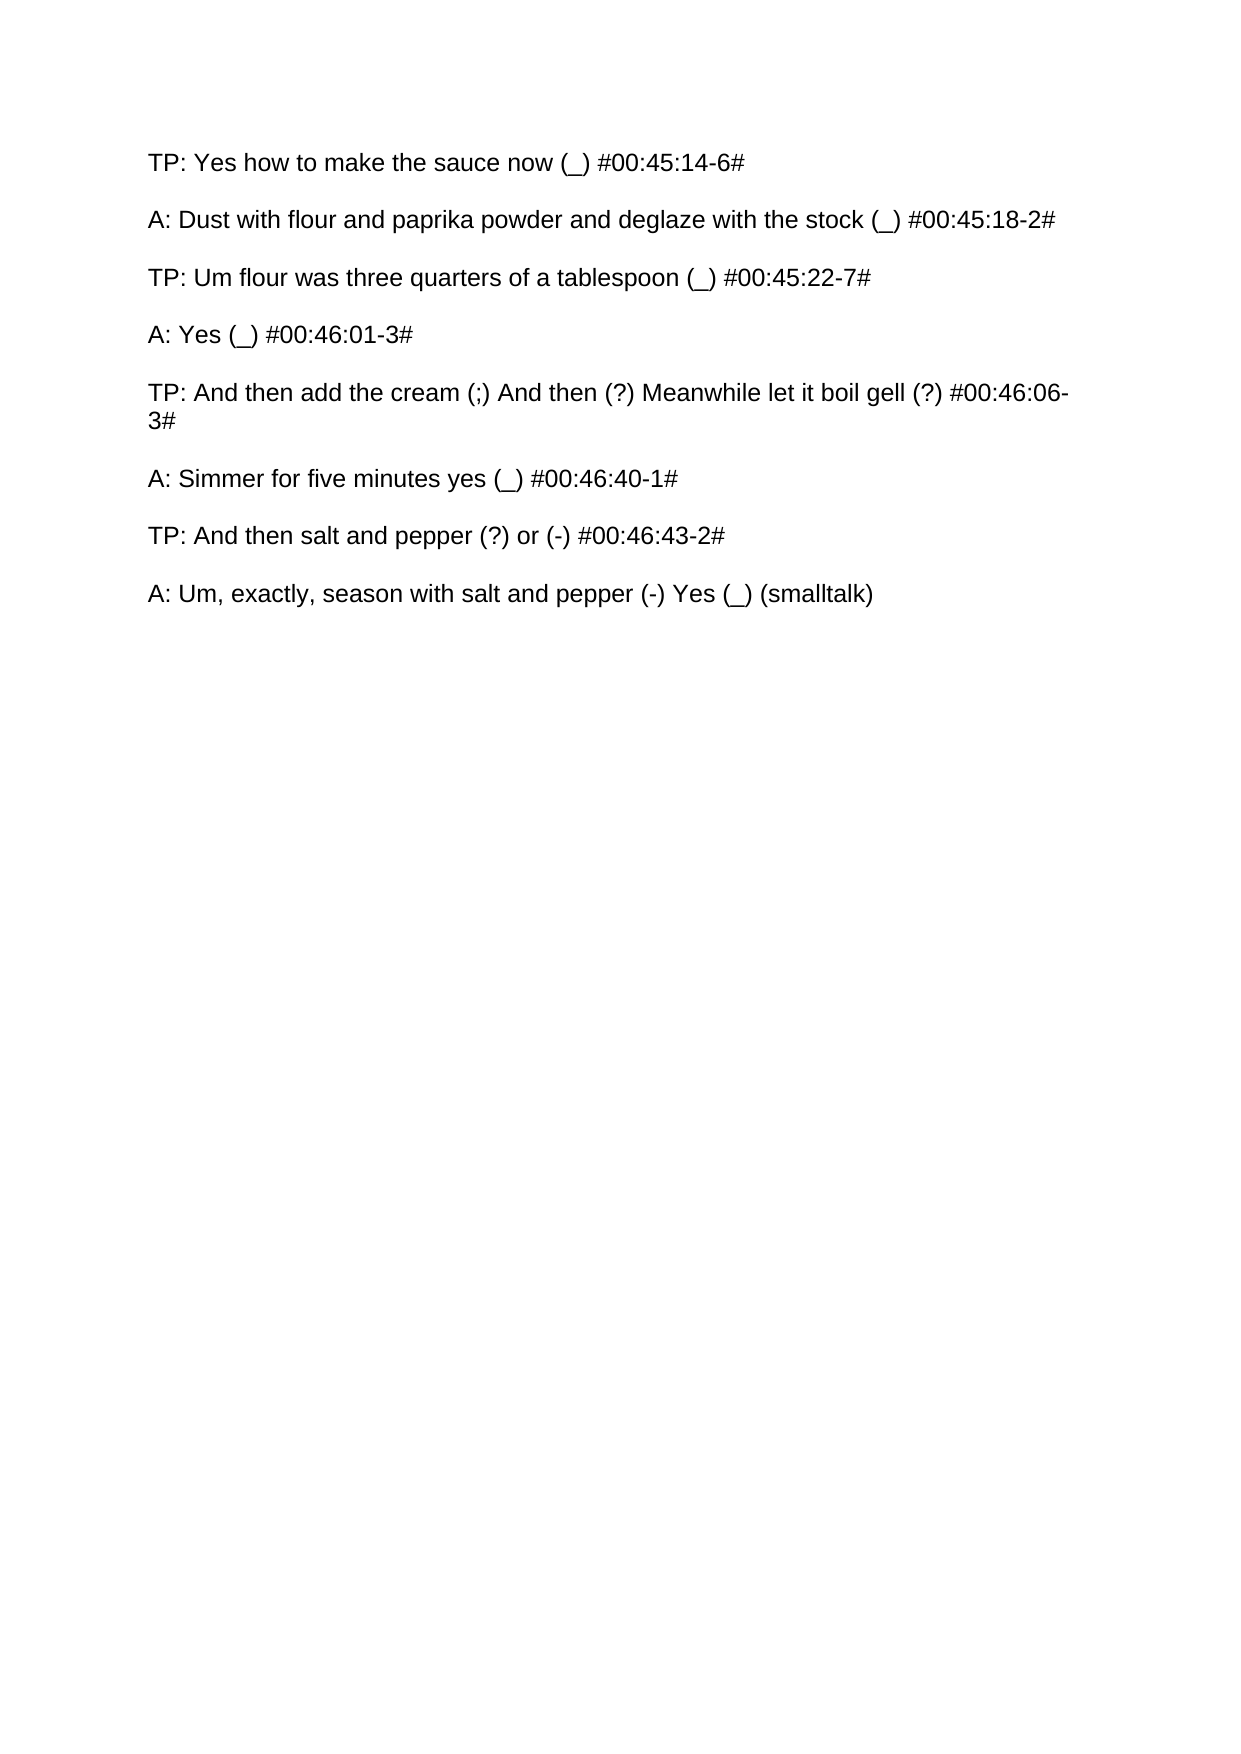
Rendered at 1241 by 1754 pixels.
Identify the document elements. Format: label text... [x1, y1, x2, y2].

text A: Dust with flour and paprika powder and deglaze with the stock (_) #00:45:18-2# [148, 205, 1093, 234]
text TP: And then salt and pepper (?) or (-) #00:46:43-2# [148, 521, 1093, 550]
text TP: Yes how to make the sauce now (_) #00:45:14-6# [148, 148, 1093, 176]
text A: Yes (_) #00:46:01-3# [148, 320, 1093, 349]
text TP: Um flour was three quarters of a tablespoon (_) #00:45:22-7# [148, 263, 1093, 291]
text TP: And then add the cream (;) And then (?) Meanwhile let it boil gell (?) #00:46:06-3# [148, 378, 1093, 435]
text A: Um, exactly, season with salt and pepper (-) Yes (_) (smalltalk) [148, 579, 1093, 608]
text A: Simmer for five minutes yes (_) #00:46:40-1# [148, 464, 1093, 493]
